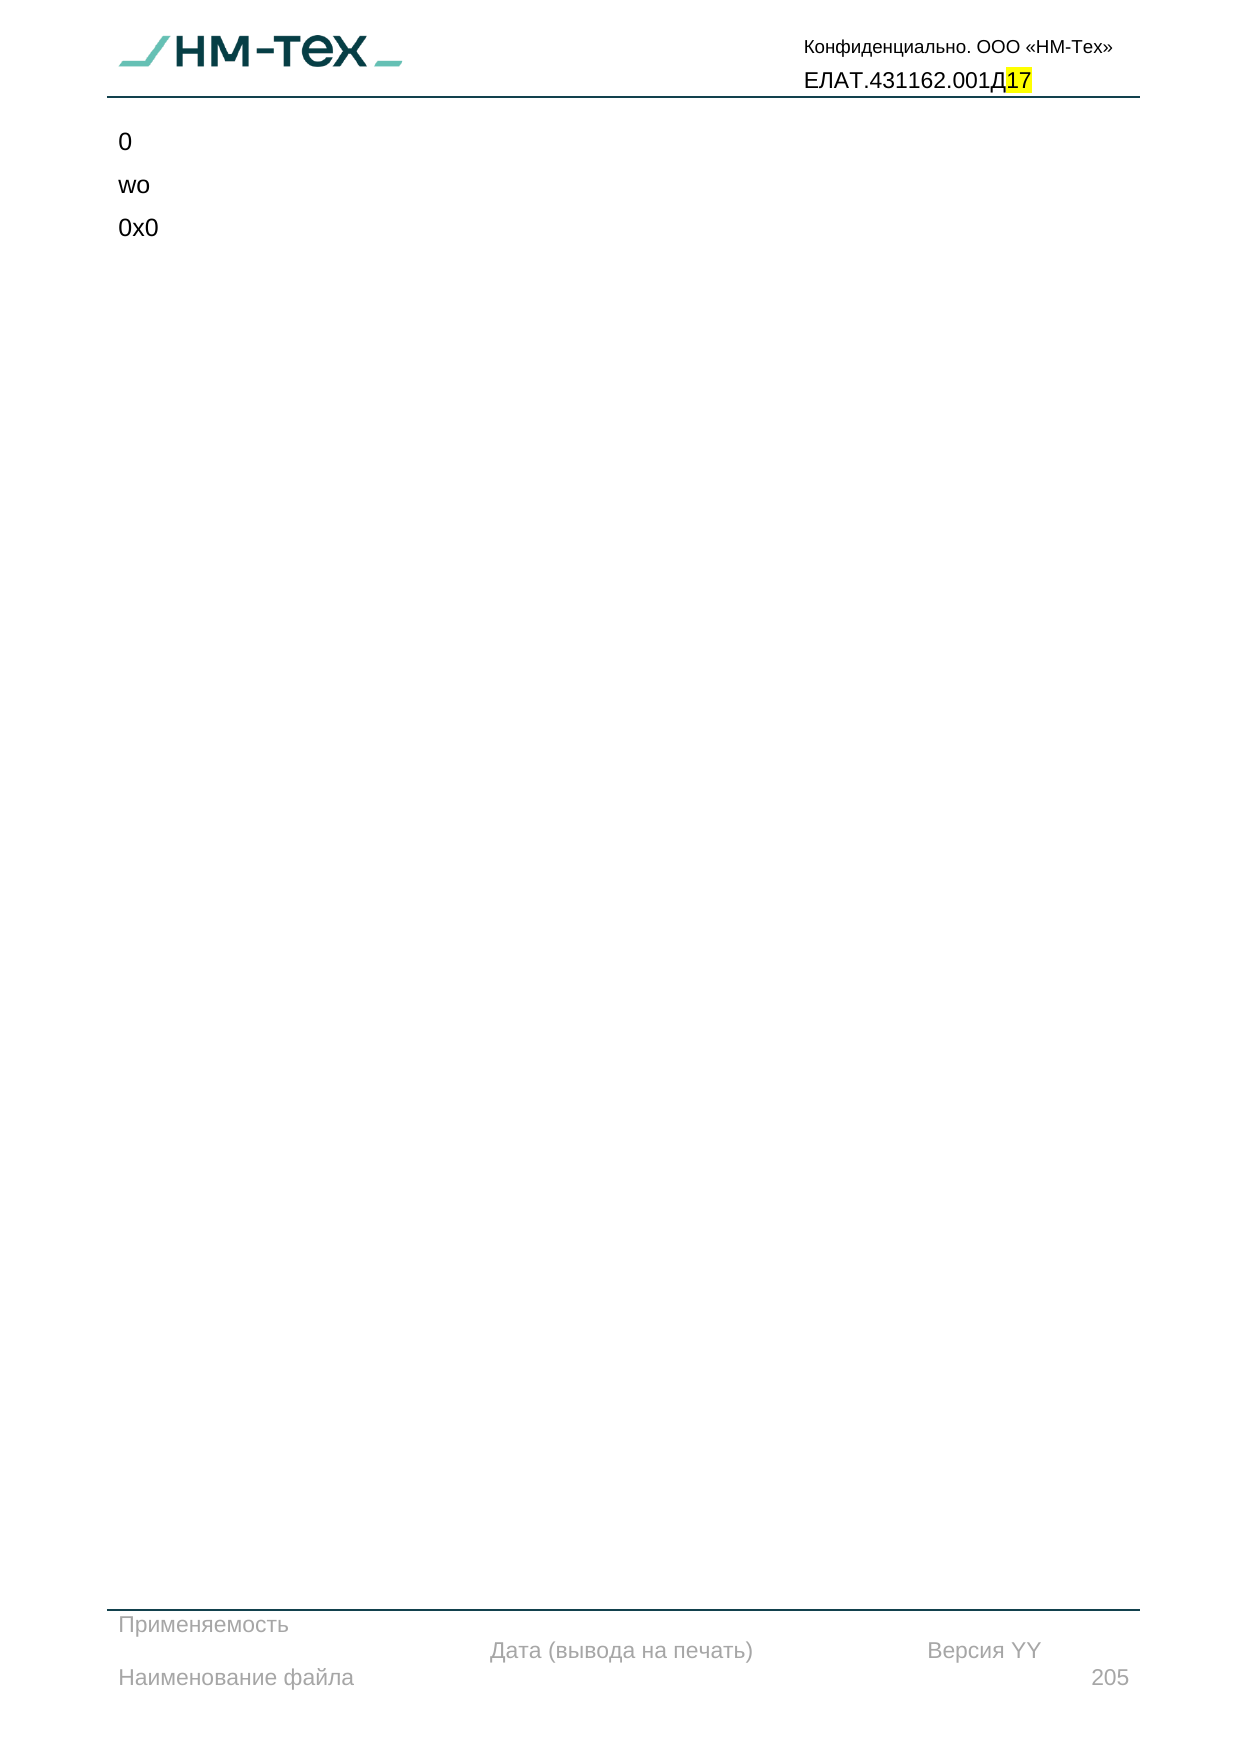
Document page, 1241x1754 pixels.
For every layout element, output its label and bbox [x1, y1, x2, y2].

picture [118, 35, 403, 67]
